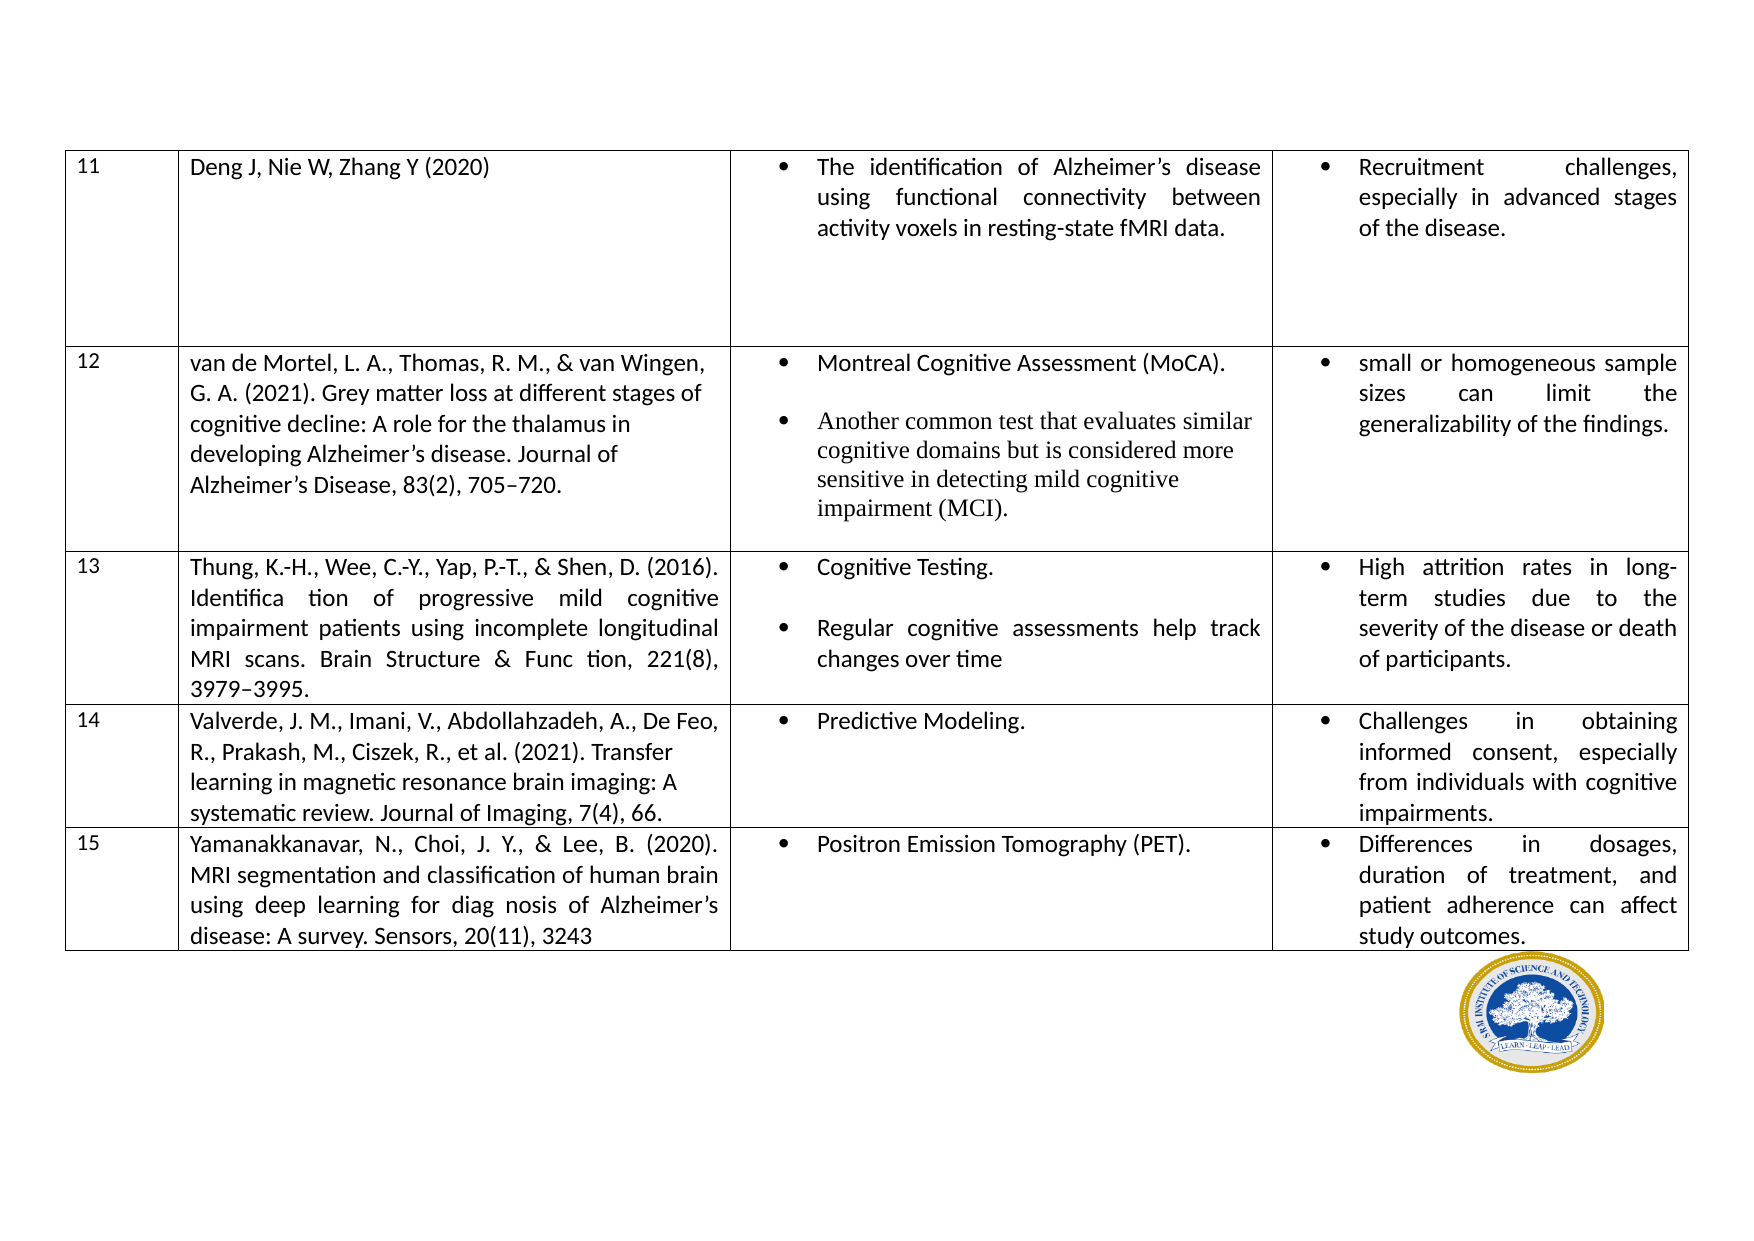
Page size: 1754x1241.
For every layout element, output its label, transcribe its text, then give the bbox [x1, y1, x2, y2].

table_cell High attrition rates in long-term studies due to the severity of the disease or death of participants. [1273, 552, 1688, 704]
table_cell Valverde, J. M., Imani, V., Abdollahzadeh, A., De Feo, R., Prakash, M., Ciszek, R., et al. (2021). Transfer learning in magnetic resonance brain imaging: A systematic review. Journal of Imaging, 7(4), 66. [179, 705, 730, 827]
table_cell 13 [66, 552, 178, 704]
table_cell van de Mortel, L. A., Thomas, R. M., & van Wingen, G. A. (2021). Grey matter loss at different stages of cognitive decline: A role for the thalamus in developing Alzheimer’s disease. Journal of Alzheimer’s Disease, 83(2), 705–720. [179, 347, 730, 551]
table_cell 12 [66, 347, 178, 551]
table_cell 11 [66, 151, 178, 346]
table_cell Montreal Cognitive Assessment (MoCA). Another common test that evaluates similar cognitive domains but is considered more sensitive in detecting mild cognitive impairment (MCI). [731, 347, 1272, 551]
table_cell Cognitive Testing. Regular cognitive assessments help track changes over time [731, 552, 1272, 704]
table_cell Challenges in obtaining informed consent, especially from individuals with cognitive impairments. [1273, 705, 1688, 827]
table_cell The identification of Alzheimer’s disease using functional connectivity between activity voxels in resting-state fMRI data. [731, 151, 1272, 346]
table_cell Predictive Modeling. [731, 705, 1272, 827]
table_cell 15 [66, 828, 178, 950]
table_cell small or homogeneous sample sizes can limit the generalizability of the findings. [1273, 347, 1688, 551]
table_cell Deng J, Nie W, Zhang Y (2020) [179, 151, 730, 346]
table_cell Thung, K.-H., Wee, C.-Y., Yap, P.-T., & Shen, D. (2016). Identifica tion of progressive mild cognitive impairment patients using incomplete longitudinal MRI scans. Brain Structure & Func tion, 221(8), 3979–3995. [179, 552, 730, 704]
table_cell Differences in dosages, duration of treatment, and patient adherence can affect study outcomes. [1273, 828, 1688, 950]
table_cell Positron Emission Tomography (PET). [731, 828, 1272, 950]
picture [1459, 951, 1604, 1073]
table_cell Recruitment challenges, especially in advanced stages of the disease. [1273, 151, 1688, 346]
table_cell 14 [66, 705, 178, 827]
table_cell Yamanakkanavar, N., Choi, J. Y., & Lee, B. (2020). MRI segmentation and classification of human brain using deep learning for diag nosis of Alzheimer’s disease: A survey. Sensors, 20(11), 3243 [179, 828, 730, 950]
